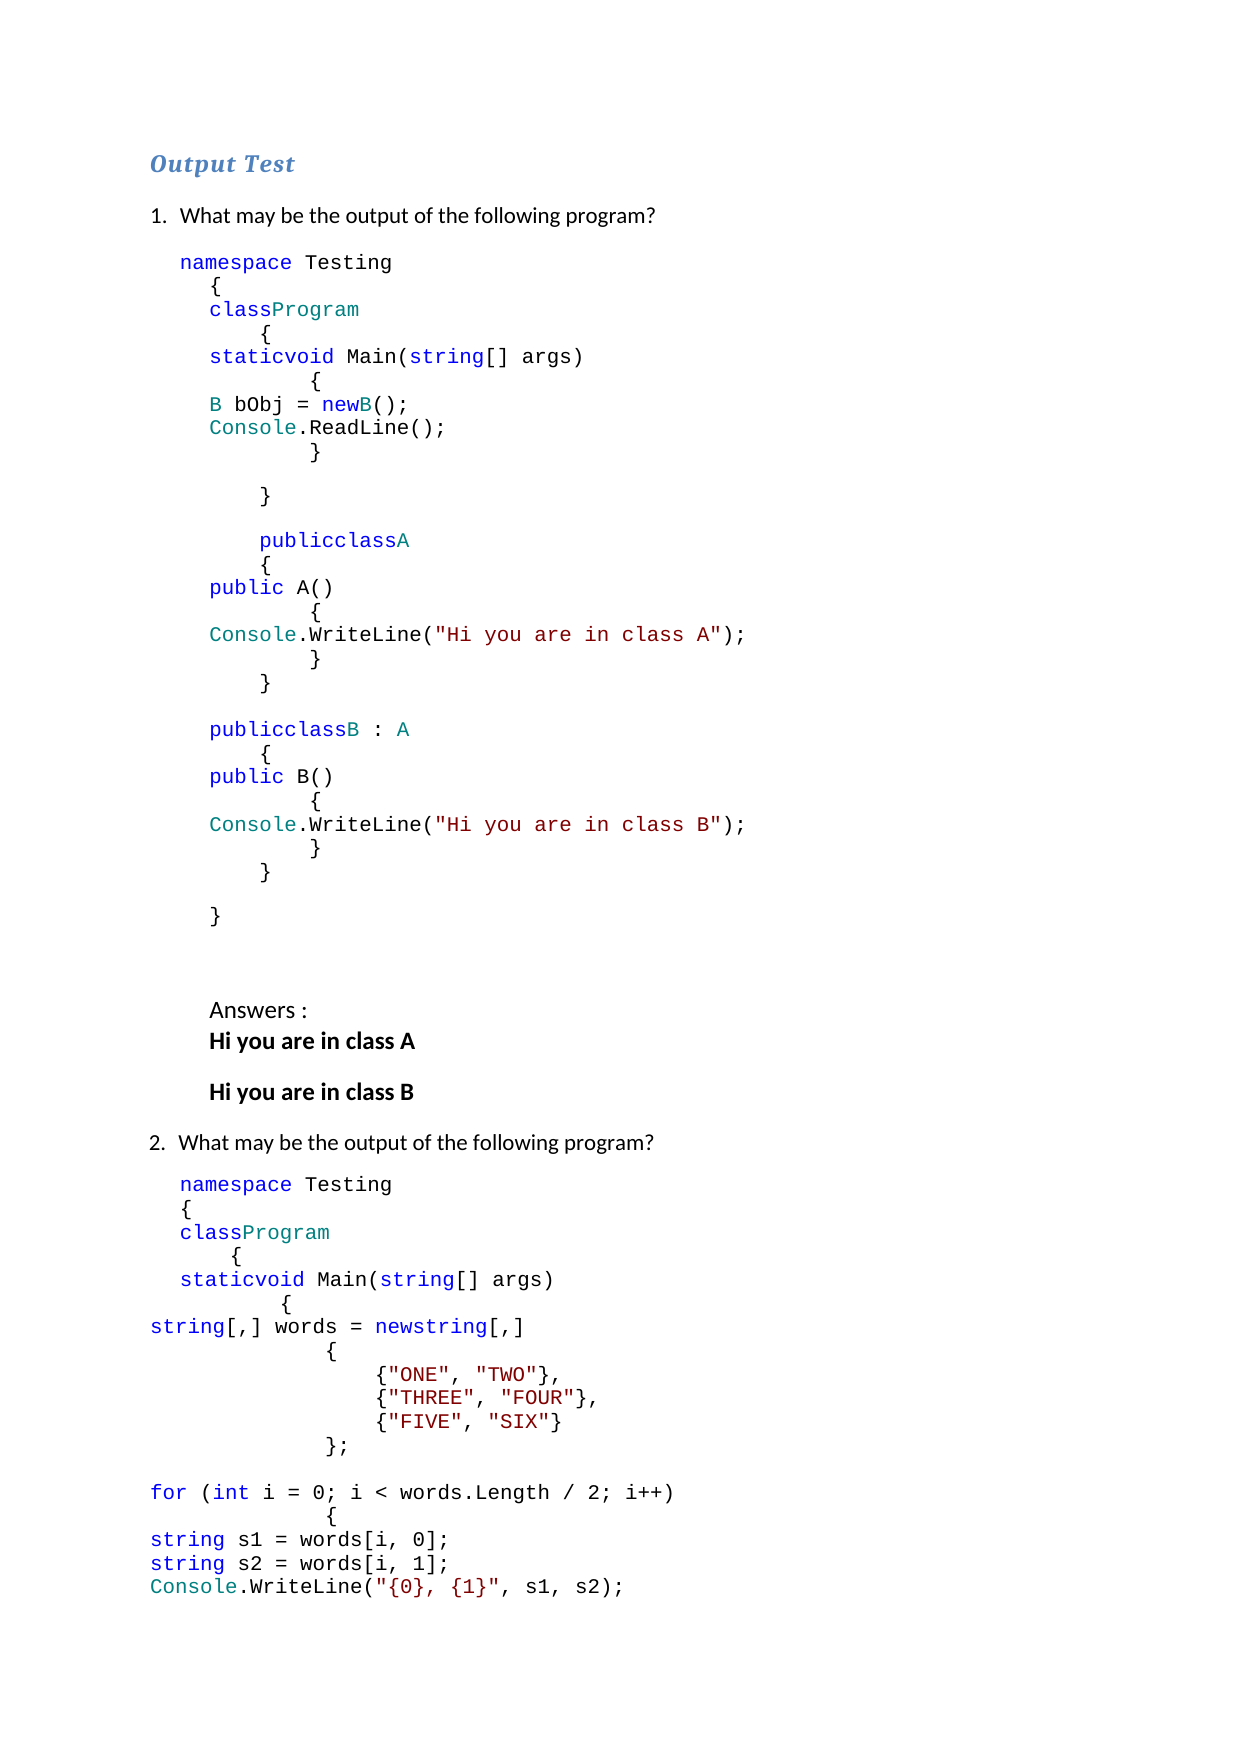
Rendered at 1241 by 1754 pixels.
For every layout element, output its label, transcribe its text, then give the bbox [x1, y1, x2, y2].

text } [209, 672, 1090, 695]
text { [209, 323, 1090, 346]
text { [179, 1245, 1090, 1269]
text namespace Testing [179, 252, 1090, 275]
text } [209, 648, 1090, 672]
text } [209, 441, 1090, 464]
text string[,] words = newstring[,] [150, 1316, 1090, 1340]
text string s2 = words[i, 1]; [150, 1553, 1090, 1576]
text Output Test [150, 150, 1090, 179]
text for (int i = 0; i < words.Length / 2; i++) [150, 1482, 1090, 1506]
text {"ONE", "TWO"}, [150, 1364, 1090, 1387]
text classProgram [179, 1222, 1090, 1245]
text public A() [209, 577, 1090, 601]
text namespace Testing [179, 1174, 1090, 1198]
text { [150, 1506, 1090, 1529]
text public B() [209, 766, 1090, 790]
text } [209, 861, 1090, 884]
text } [209, 485, 1090, 509]
text { [150, 1340, 1090, 1364]
text Console.WriteLine("Hi you are in class A"); [209, 624, 1090, 648]
text Hi you are in class B [209, 1076, 1090, 1107]
text }; [150, 1434, 1090, 1458]
text publicclassA [209, 530, 1090, 553]
text { [209, 601, 1090, 624]
text Console.WriteLine("Hi you are in class B"); [209, 814, 1090, 837]
text { [179, 1198, 1090, 1222]
text { [209, 790, 1090, 814]
text staticvoid Main(string[] args) [179, 1269, 1090, 1293]
text { [209, 370, 1090, 394]
text Console.WriteLine("{0}, {1}", s1, s2); [150, 1576, 1090, 1600]
list What may be the output of the following program? [148, 1128, 1090, 1156]
text Console.ReadLine(); [209, 417, 1090, 441]
text { [209, 743, 1090, 766]
text {"THREE", "FOUR"}, [150, 1387, 1090, 1411]
text classProgram [209, 299, 1090, 323]
text { [179, 1293, 1090, 1316]
text { [209, 275, 1090, 299]
text { [209, 553, 1090, 577]
text } [209, 905, 1090, 929]
text Answers : Hi you are in class A [209, 994, 1090, 1055]
text string s1 = words[i, 0]; [150, 1529, 1090, 1553]
text publicclassB : A [209, 719, 1090, 743]
text staticvoid Main(string[] args) [209, 346, 1090, 370]
list What may be the output of the following program? [150, 201, 1090, 229]
text {"FIVE", "SIX"} [150, 1411, 1090, 1434]
text } [209, 837, 1090, 861]
text B bObj = newB(); [209, 394, 1090, 417]
